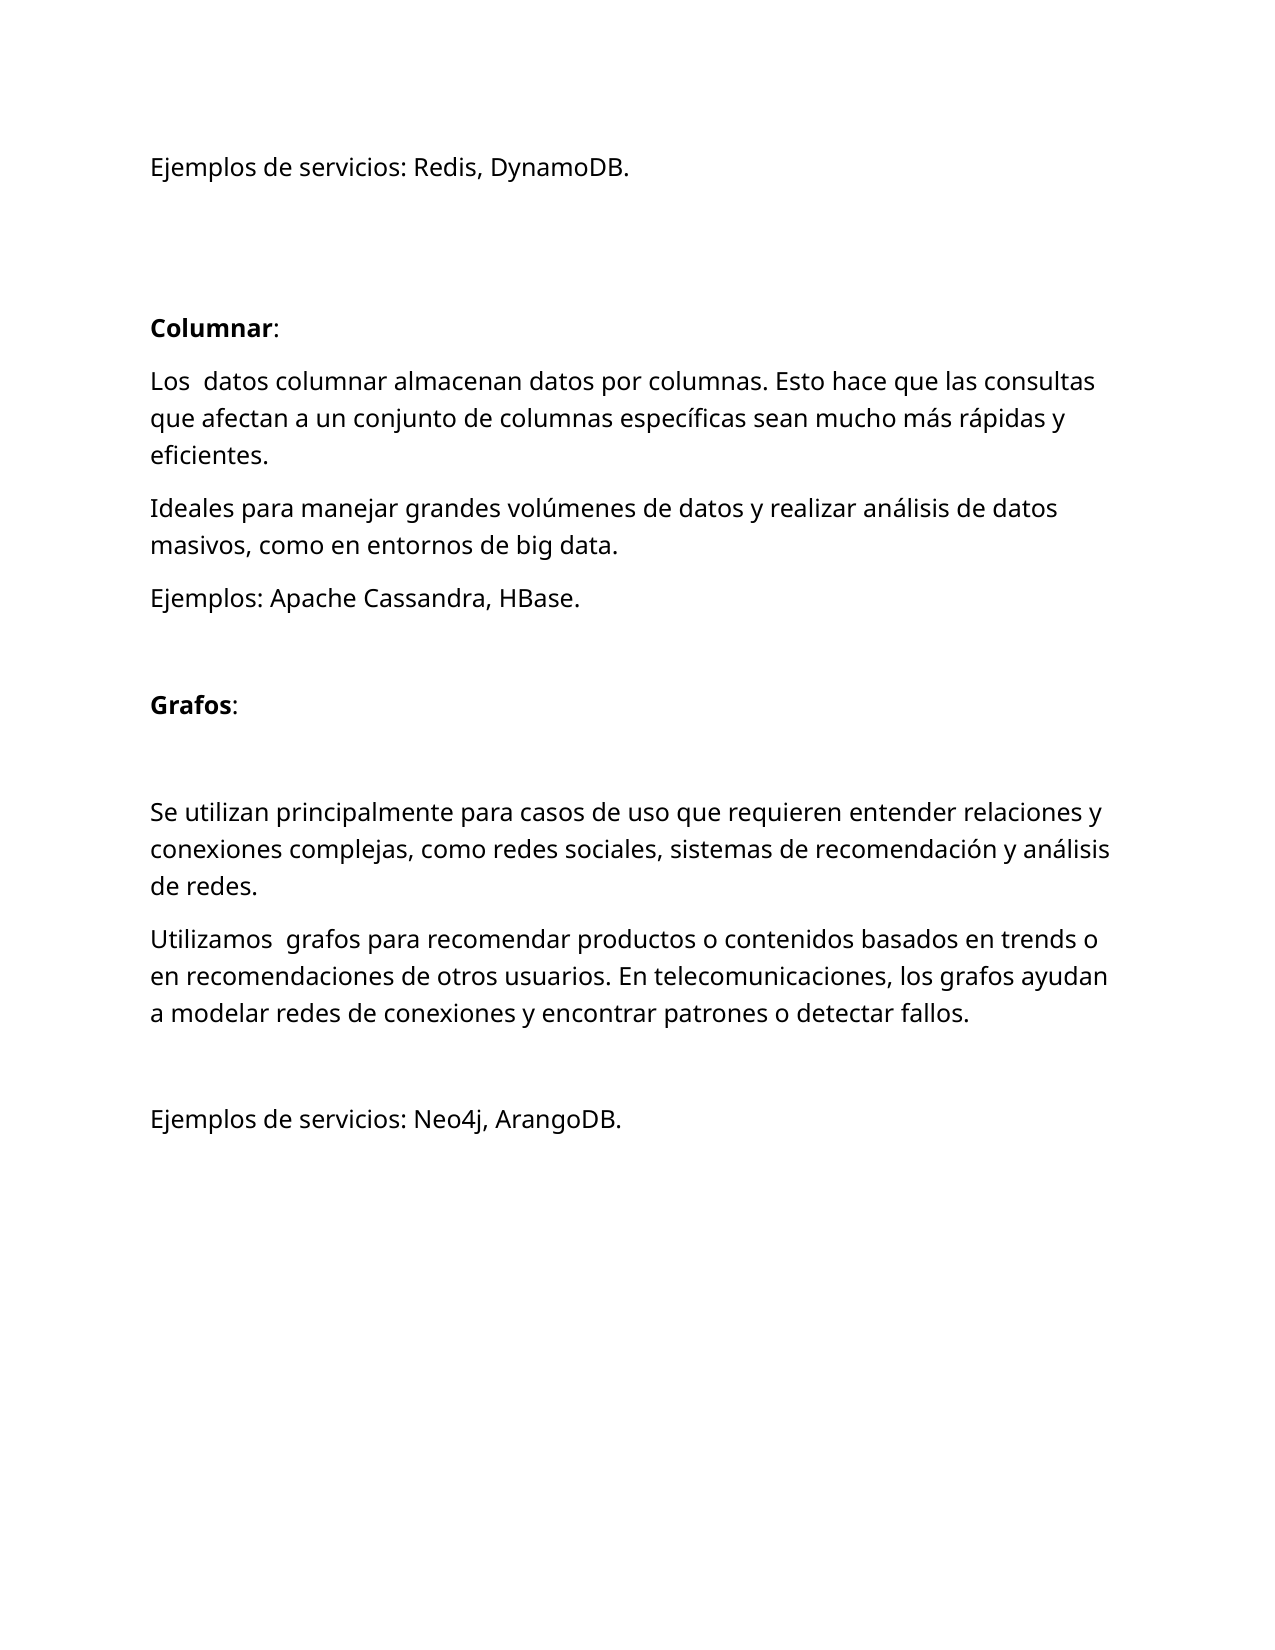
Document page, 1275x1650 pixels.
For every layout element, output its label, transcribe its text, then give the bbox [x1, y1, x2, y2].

text Columnar: [150, 310, 1125, 344]
text Ideales para manejar grandes volúmenes de datos y realizar análisis de datos masivos, como en entornos de big data. [150, 491, 1125, 562]
text Los datos columnar almacenan datos por columnas. Esto hace que las consultas que afectan a un conjunto de columnas específicas sean mucho más rápidas y eficientes. [150, 364, 1125, 471]
text Se utilizan principalmente para casos de uso que requieren entender relaciones y conexiones complejas, como redes sociales, sistemas de recomendación y análisis de redes. [150, 795, 1125, 902]
text Ejemplos: Apache Cassandra, HBase. [150, 581, 1125, 615]
text Ejemplos de servicios: Redis, DynamoDB. [150, 150, 1125, 184]
text Utilizamos grafos para recomendar productos o contenidos basados en trends o en recomendaciones de otros usuarios. En telecomunicaciones, los grafos ayudan a modelar redes de conexiones y encontrar patrones o detectar fallos. [150, 922, 1125, 1029]
text Ejemplos de servicios: Neo4j, ArangoDB. [150, 1102, 1125, 1136]
text Grafos: [150, 688, 1125, 722]
